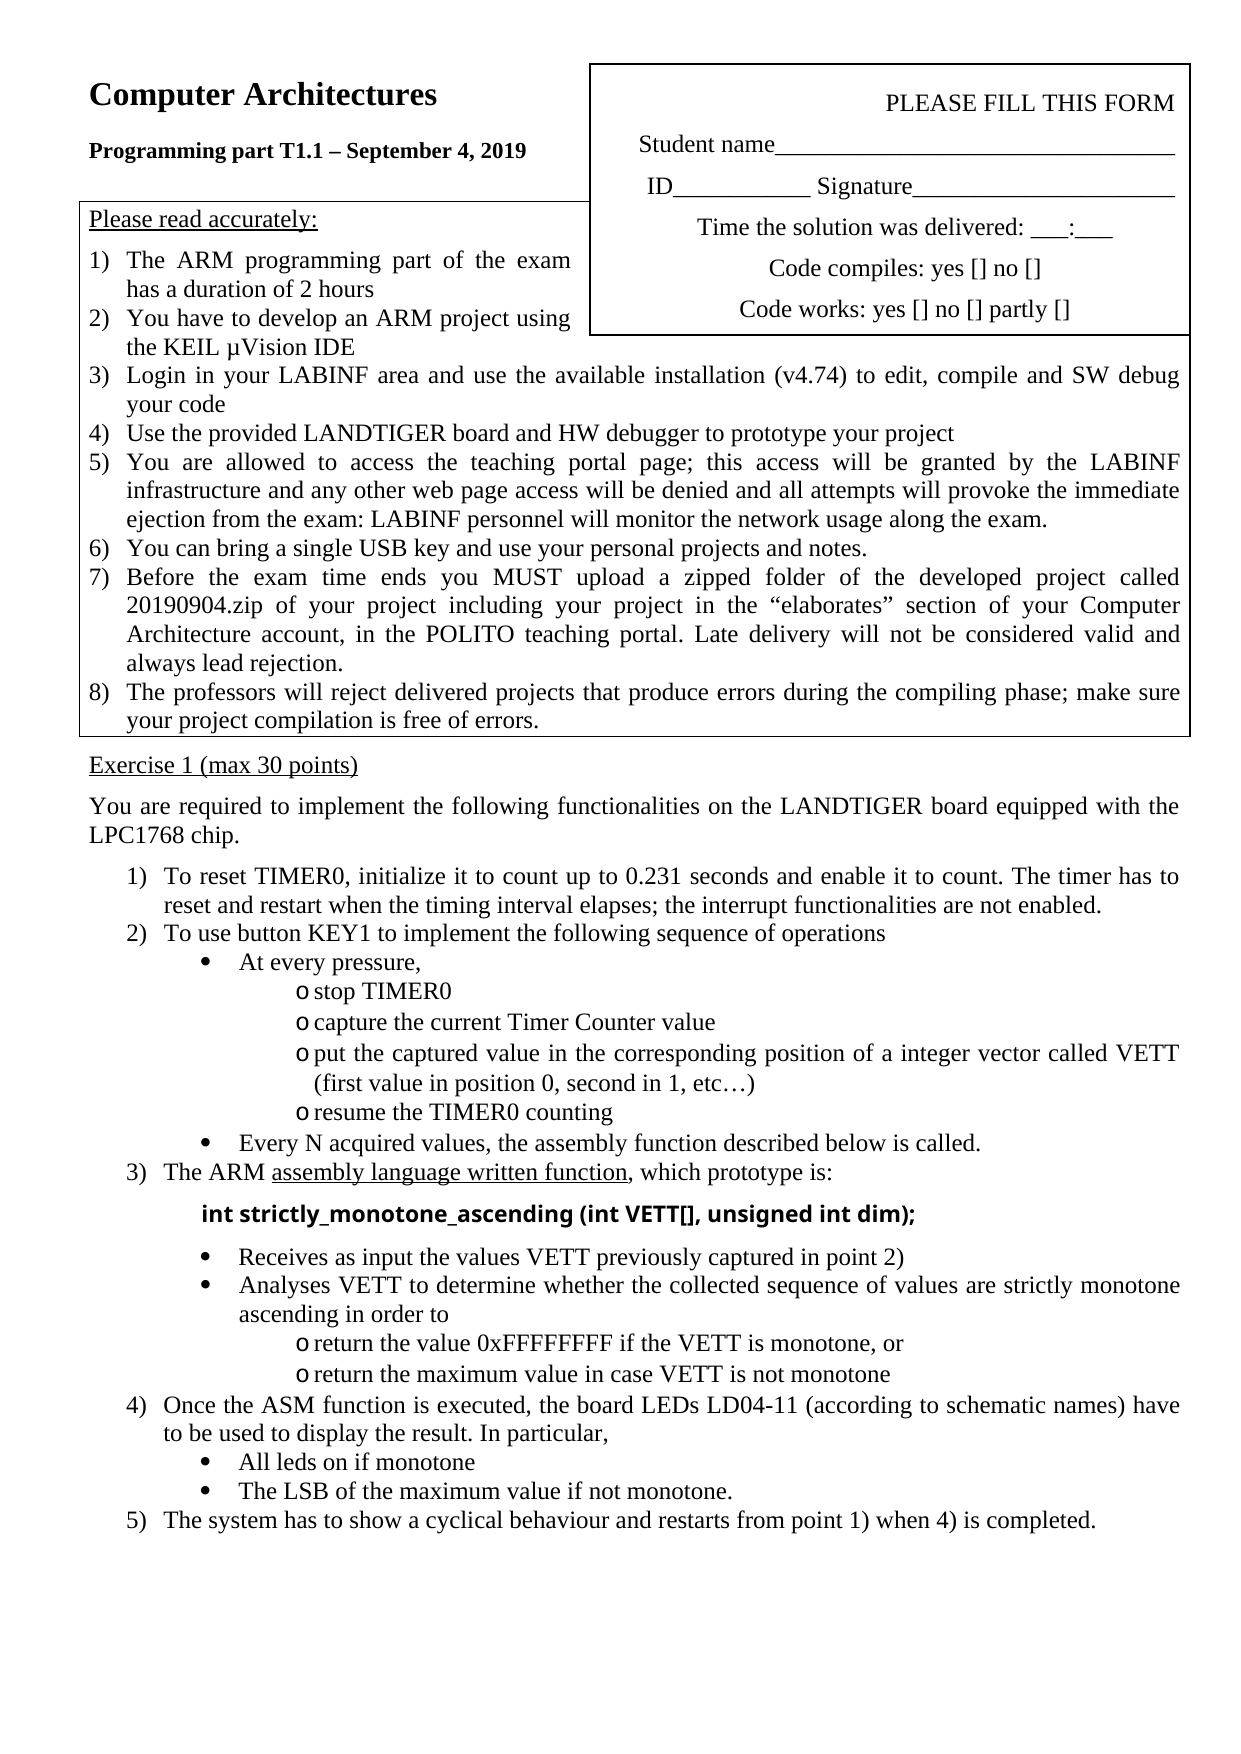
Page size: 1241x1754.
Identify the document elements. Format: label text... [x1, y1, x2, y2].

list Use the provided LANDTIGER board and HW debugger to prototype your project [89, 418, 1181, 447]
list To use button KEY1 to implement the following sequence of operations [126, 918, 1181, 947]
text You are required to implement the following functionalities on the LANDTIGER board equipped with the LPC1768 chip. [89, 791, 1181, 848]
list capture the current Timer Counter value [295, 1007, 1181, 1038]
list The ARM assembly language written function, which prototype is: [126, 1157, 1181, 1186]
list Every N acquired values, the assembly function described below is called. [201, 1128, 1181, 1157]
text Please read accurately: [80, 202, 589, 233]
list Analyses VETT to determine whether the collected sequence of values are strictly monotone ascending in order to [201, 1271, 1181, 1328]
title Computer Architectures [89, 74, 589, 112]
text Exercise 1 (max 30 points) [89, 750, 1181, 778]
list The professors will reject delivered projects that produce errors during the compiling phase; make sure your project compilation is free of errors. [80, 673, 1189, 736]
list Receives as input the values VETT previously captured in point 2) [201, 1242, 1181, 1271]
list The LSB of the maximum value if not monotone. [201, 1476, 1181, 1505]
list return the maximum value in case VETT is not monotone [295, 1359, 1181, 1390]
list All leds on if monotone [201, 1447, 1181, 1476]
list The ARM programming part of the exam has a duration of 2 hours [80, 242, 589, 303]
list You are allowed to access the teaching portal page; this access will be granted by the LABINF infrastructure and any other web page access will be denied and all attempts will provoke the immediate ejection from the exam: LABINF personnel will monitor the network usage along the exam. [89, 447, 1181, 533]
list The system has to show a cyclical behaviour and restarts from point 1) when 4) is completed. [126, 1505, 1181, 1533]
list Before the exam time ends you MUST upload a zipped folder of the developed project called 20190904.zip of your project including your project in the “elaborates” section of your Computer Architecture account, in the POLITO teaching portal. Late delivery will not be considered valid and always lead rejection. [89, 562, 1181, 673]
list resume the TIMER0 counting [295, 1097, 1181, 1128]
list Login in your LABINF area and use the available installation (v4.74) to edit, compile and SW debug your code [89, 360, 1181, 418]
list return the value 0xFFFFFFFF if the VETT is monotone, or [295, 1328, 1181, 1359]
list stop TIMER0 [295, 976, 1181, 1007]
text int strictly_monotone_ascending (int VETT[], unsigned int dim); [126, 1198, 1181, 1229]
list put the captured value in the corresponding position of a integer vector called VETT (first value in position 0, second in 1, etc…) [295, 1038, 1181, 1097]
list You have to develop an ARM project using the KEIL µVision IDE [89, 303, 1181, 360]
title Programming part T1.1 – September 4, 2019 [89, 137, 589, 163]
list To reset TIMER0, initialize it to count up to 0.231 seconds and enable it to count. The timer has to reset and restart when the timing interval elapses; the interrupt functionalities are not enabled. [126, 861, 1181, 918]
list At every pressure, [201, 947, 1181, 976]
list You can bring a single USB key and use your personal projects and notes. [89, 533, 1181, 562]
list Once the ASM function is executed, the board LEDs LD04-11 (according to schematic names) have to be used to display the result. In particular, [126, 1390, 1181, 1447]
